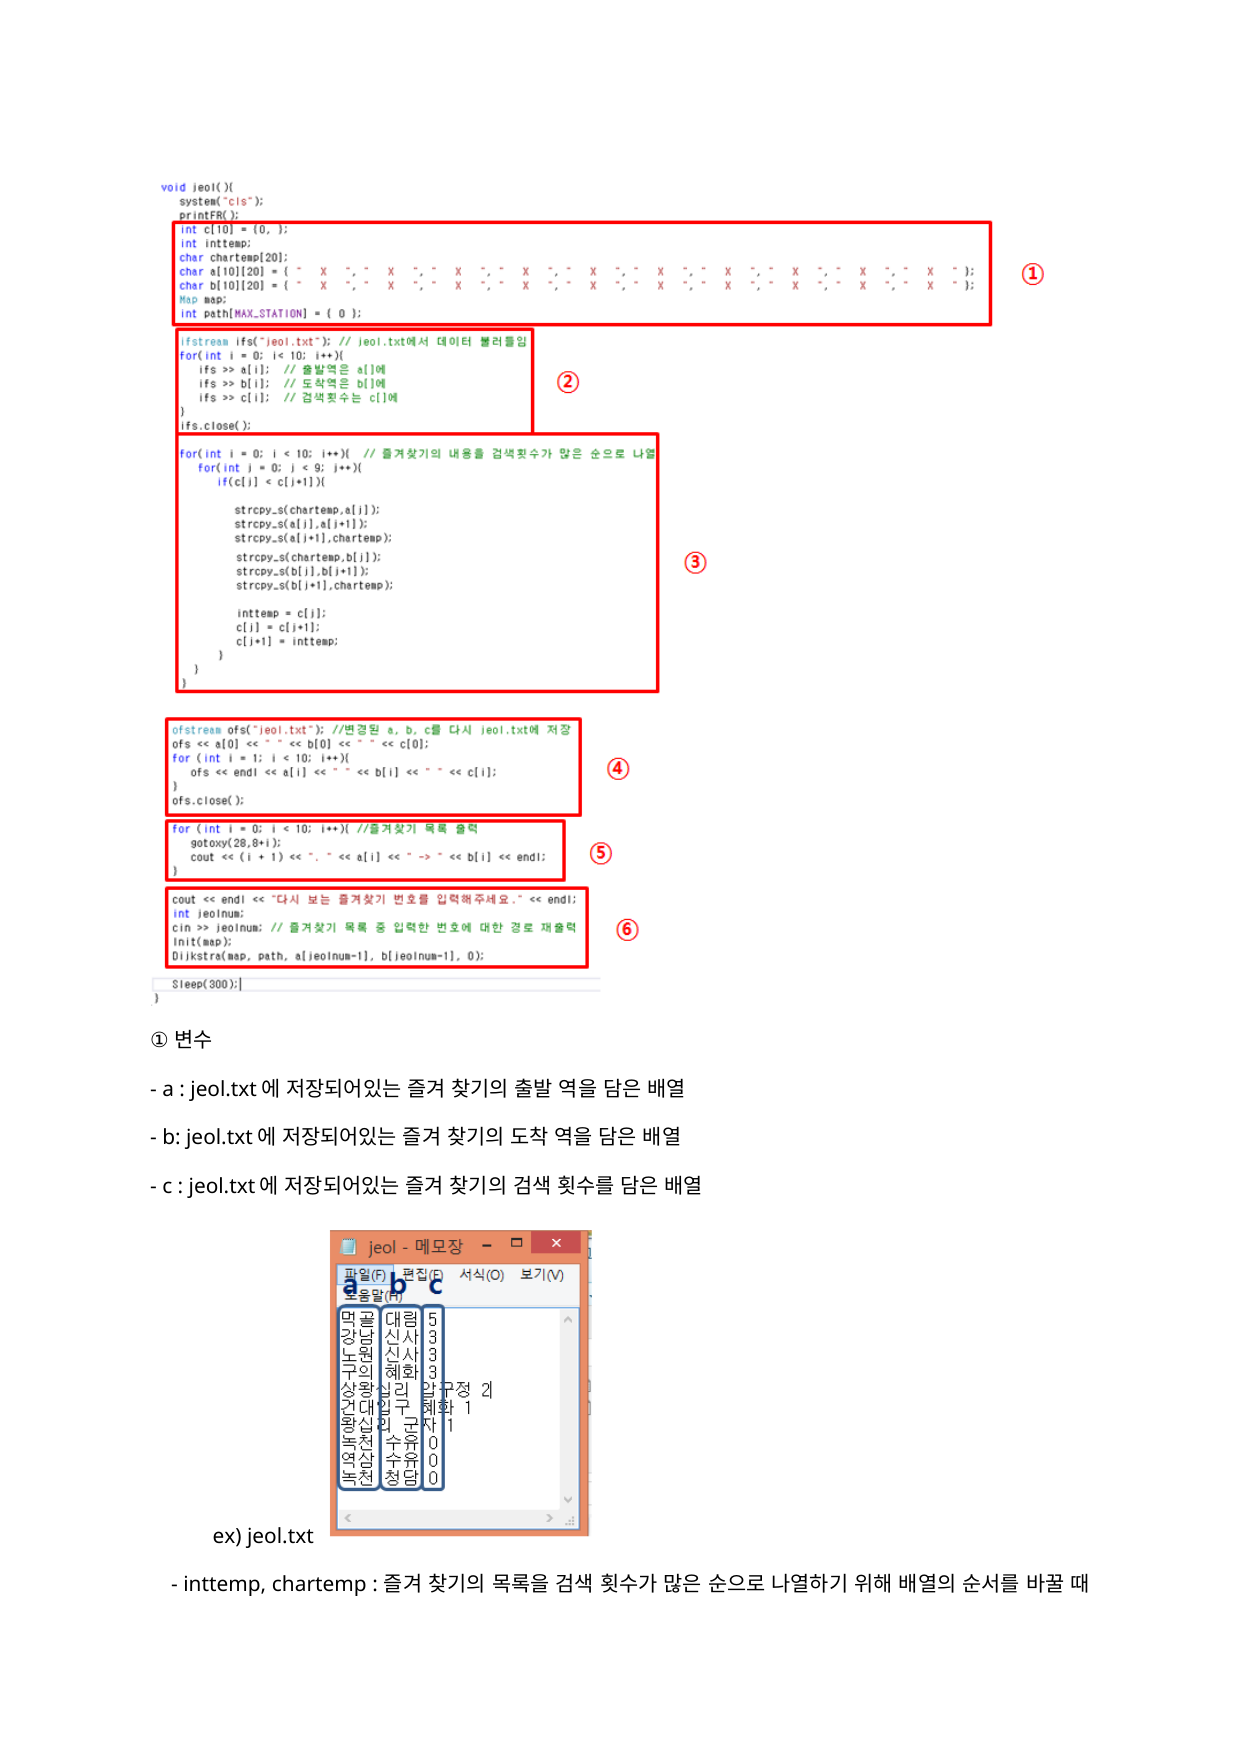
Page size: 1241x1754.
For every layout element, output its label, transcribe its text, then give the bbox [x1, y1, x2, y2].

picture [150, 716, 700, 1007]
text - a : jeol.txt에 저장되어있는 즐겨 찾기의 출발 역을 담은 배열 [150, 1072, 1090, 1102]
text - b: jeol.txt에 저장되어있는 즐겨 찾기의 도착 역을 담은 배열 [150, 1121, 1090, 1151]
picture [319, 1217, 604, 1544]
text - c : jeol.txt에 저장되어있는 즐겨 찾기의 검색 횟수를 담은 배열 [150, 1169, 1090, 1199]
picture [150, 177, 1068, 699]
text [150, 1567, 1090, 1597]
text ① 변수 [150, 1024, 1090, 1054]
